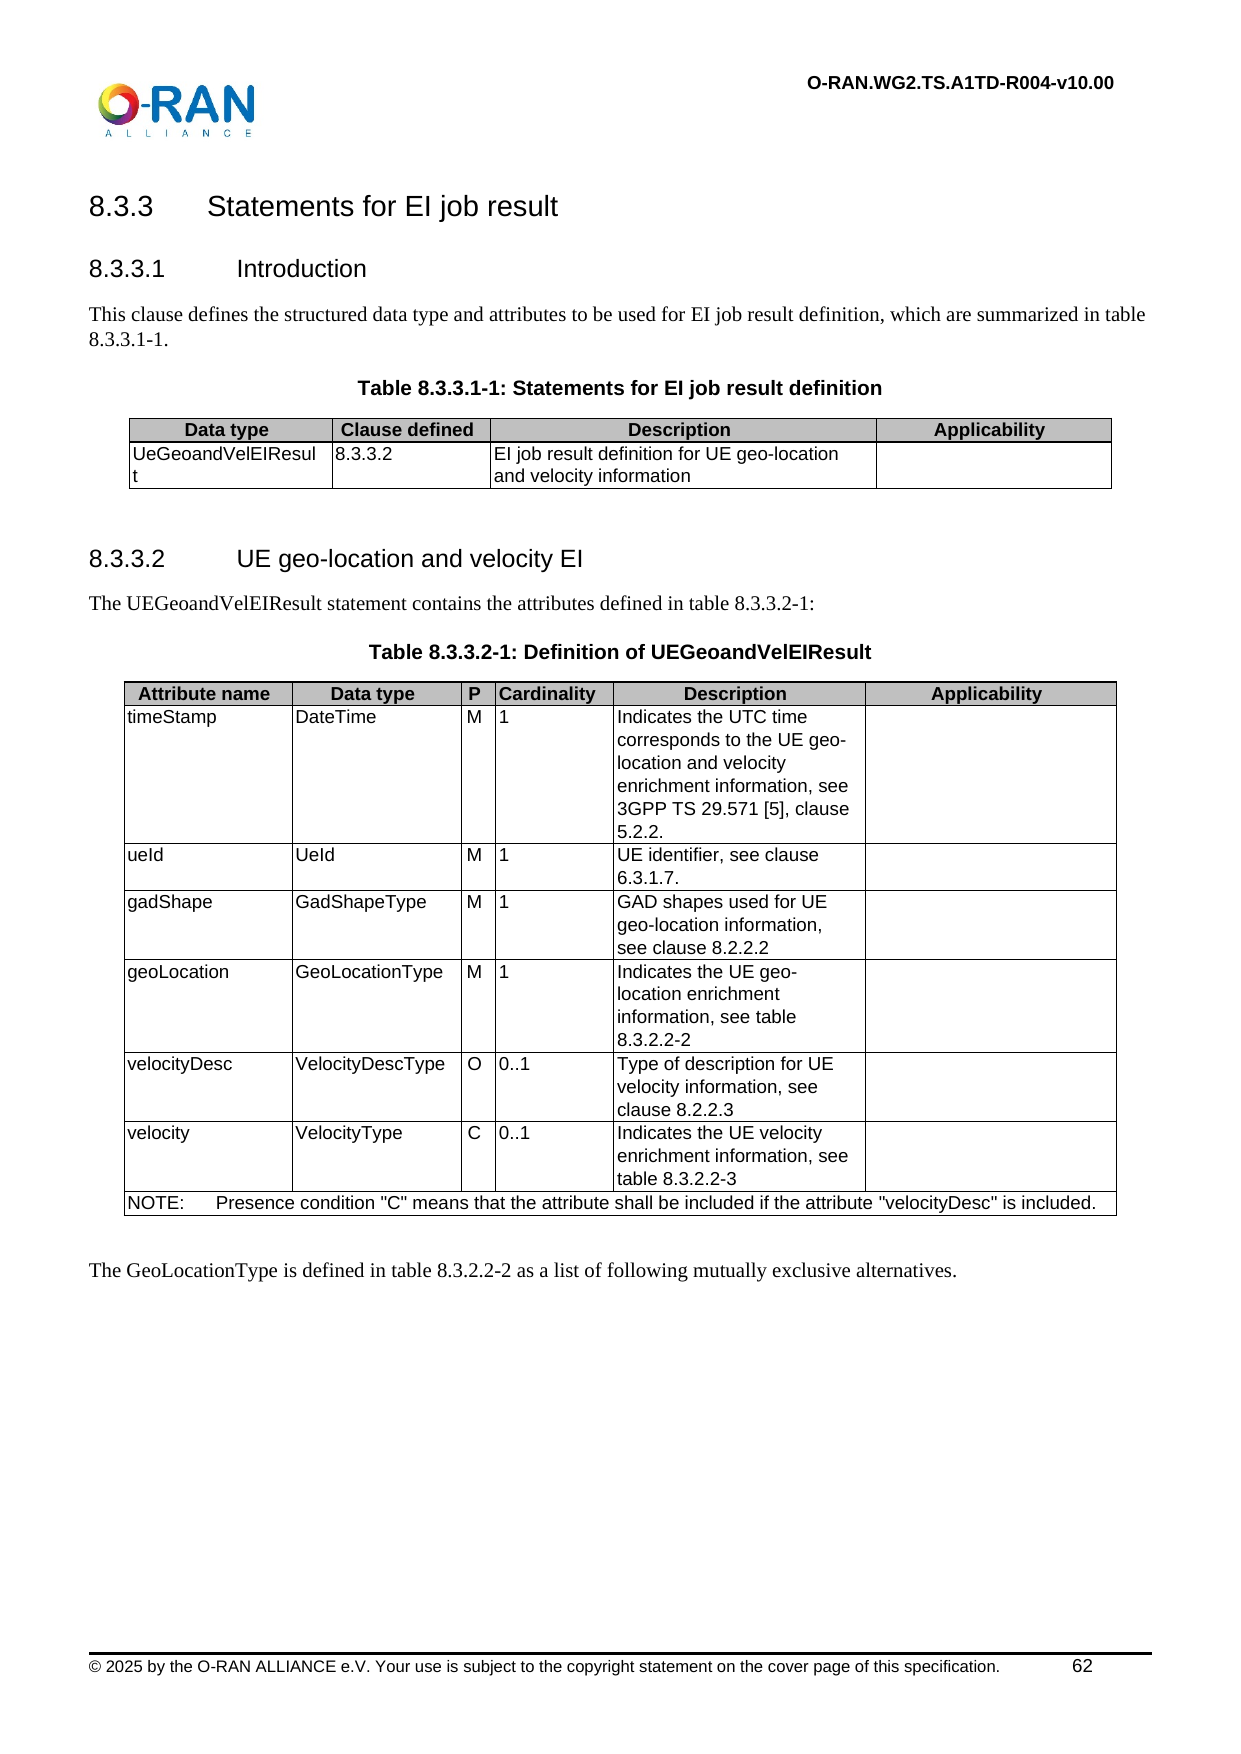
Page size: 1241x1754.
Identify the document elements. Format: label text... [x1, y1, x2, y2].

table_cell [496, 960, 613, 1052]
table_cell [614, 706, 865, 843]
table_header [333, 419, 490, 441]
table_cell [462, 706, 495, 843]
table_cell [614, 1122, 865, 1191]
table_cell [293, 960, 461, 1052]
subtitle 8.3.3.1 Introduction [89, 254, 1152, 283]
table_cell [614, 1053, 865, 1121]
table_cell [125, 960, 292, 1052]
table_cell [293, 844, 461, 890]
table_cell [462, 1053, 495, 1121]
text The UEGeoandVelEIResult statement contains the attributes defined in table 8.3.3.2-1: [89, 591, 1152, 615]
subtitle 8.3.3.2 UE geo-location and velocity EI [89, 544, 1152, 572]
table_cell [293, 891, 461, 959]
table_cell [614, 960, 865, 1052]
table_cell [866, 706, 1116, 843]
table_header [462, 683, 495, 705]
picture [88, 70, 268, 148]
text Table 8.3.3.1-1: Statements for EI job result definition [89, 376, 1152, 399]
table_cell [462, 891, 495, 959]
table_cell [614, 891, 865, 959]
subtitle 8.3.3 Statements for EI job result [89, 189, 1152, 223]
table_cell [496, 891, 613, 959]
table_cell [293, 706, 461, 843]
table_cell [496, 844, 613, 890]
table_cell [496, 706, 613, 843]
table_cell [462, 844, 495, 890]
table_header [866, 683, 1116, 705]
text This clause defines the structured data type and attributes to be used for EI job result definition, which are summarized in table 8.3.3.1-1. [89, 302, 1152, 351]
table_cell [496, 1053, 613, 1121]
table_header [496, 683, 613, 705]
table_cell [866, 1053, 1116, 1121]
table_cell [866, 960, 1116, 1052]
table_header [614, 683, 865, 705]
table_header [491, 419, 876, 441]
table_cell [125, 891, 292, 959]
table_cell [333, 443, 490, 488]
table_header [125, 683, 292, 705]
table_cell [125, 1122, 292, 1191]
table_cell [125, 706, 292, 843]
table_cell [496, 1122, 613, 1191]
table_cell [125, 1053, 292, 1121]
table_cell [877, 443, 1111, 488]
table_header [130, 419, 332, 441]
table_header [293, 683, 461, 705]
text Table 8.3.3.2-1: Definition of UEGeoandVelEIResult [89, 639, 1152, 663]
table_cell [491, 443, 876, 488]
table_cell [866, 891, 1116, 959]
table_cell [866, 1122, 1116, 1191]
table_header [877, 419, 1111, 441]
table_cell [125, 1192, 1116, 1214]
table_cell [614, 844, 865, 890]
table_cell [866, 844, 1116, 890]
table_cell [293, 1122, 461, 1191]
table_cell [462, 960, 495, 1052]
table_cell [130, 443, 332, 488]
text The GeoLocationType is defined in table 8.3.2.2-2 as a list of following mutually exclusive alternatives. [89, 1258, 1152, 1282]
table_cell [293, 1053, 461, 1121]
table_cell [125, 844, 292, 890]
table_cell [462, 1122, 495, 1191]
